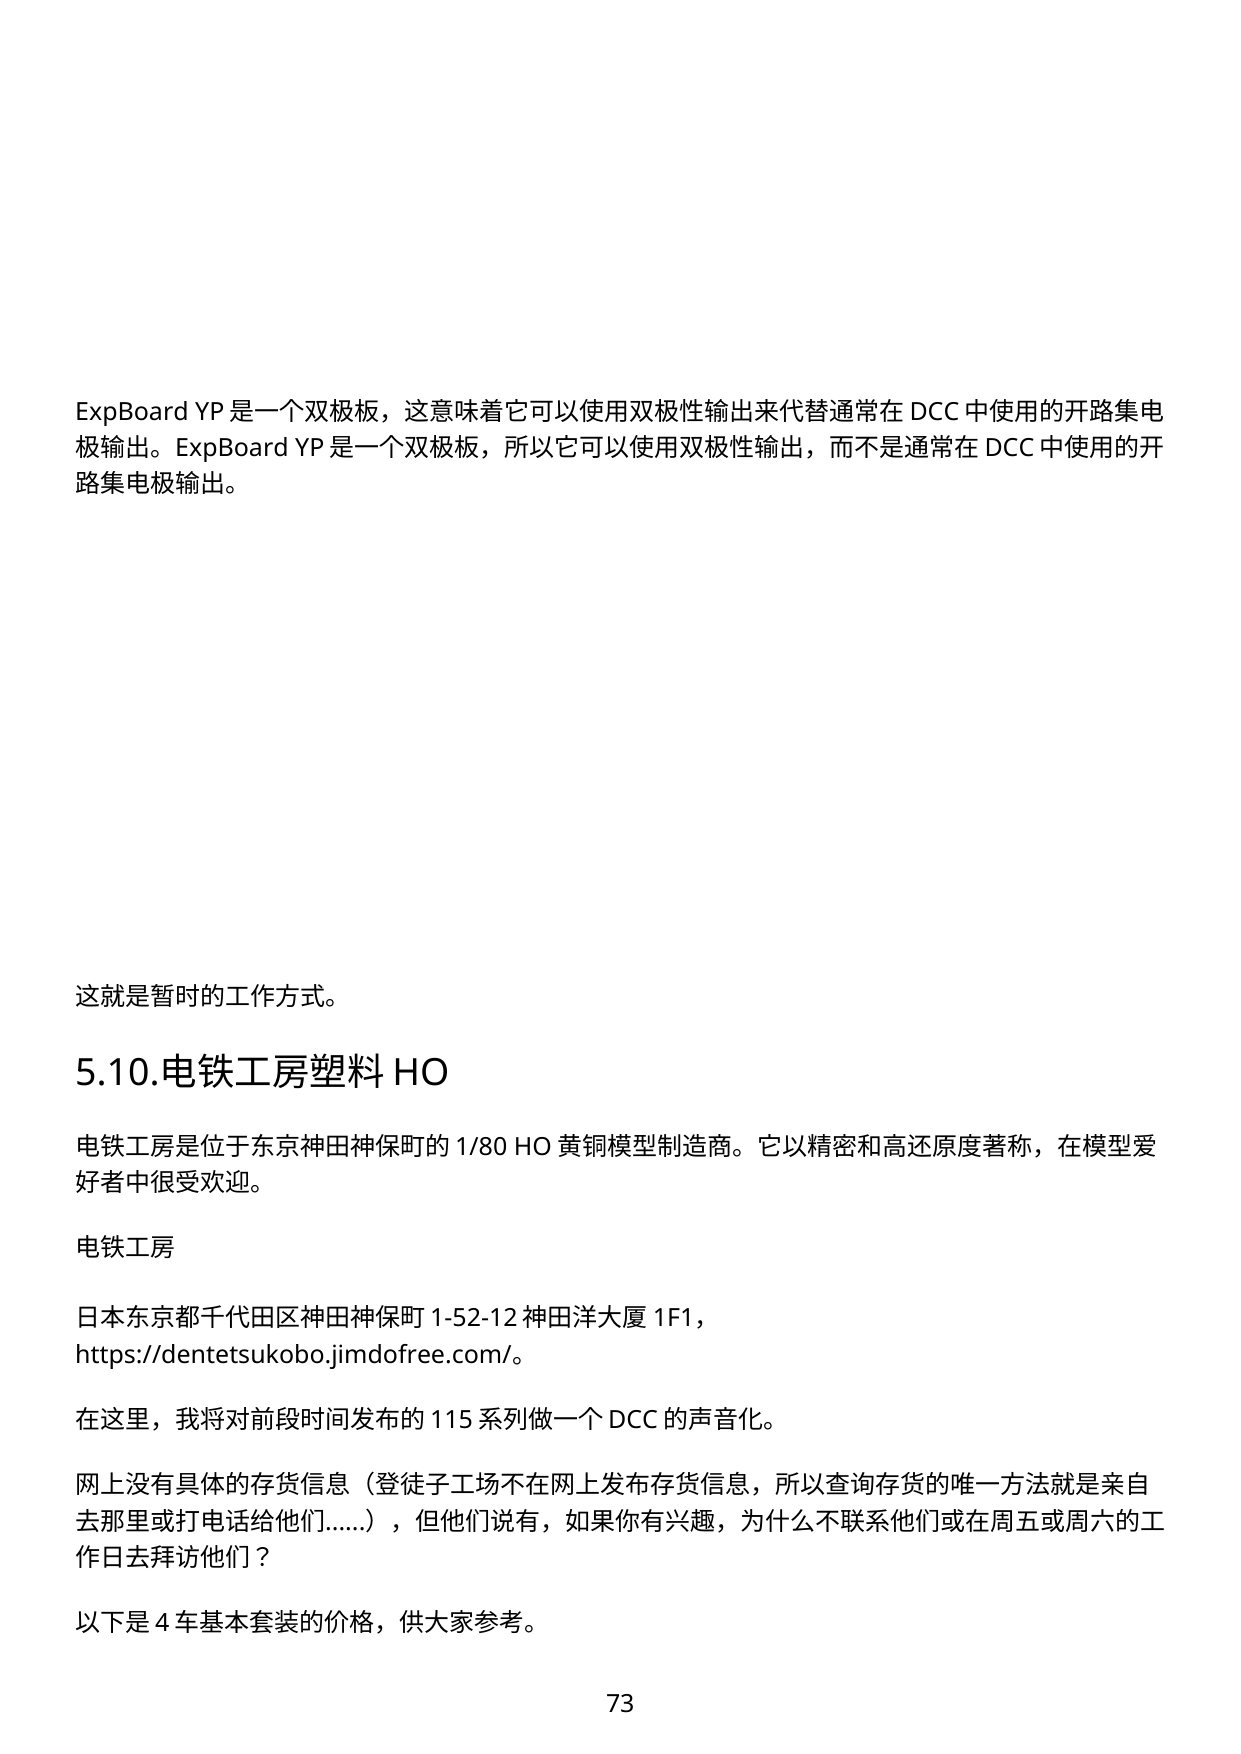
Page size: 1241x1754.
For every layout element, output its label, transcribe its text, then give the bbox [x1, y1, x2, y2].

text 电铁工房是位于东京神田神保町的1/80 HO黄铜模型制造商。它以精密和高还原度著称，在模型爱好者中很受欢迎。 [75, 1126, 1165, 1198]
text 以下是4车基本套装的价格，供大家参考。 [75, 1603, 1165, 1639]
text 电铁工房 日本东京都千代田区神田神保町1-52-12神田洋大厦1F1， https://dentetsukobo.jimdofree.com/。 [75, 1228, 1165, 1370]
text 网上没有具体的存货信息（登徒子工场不在网上发布存货信息，所以查询存货的唯一方法就是亲自去那里或打电话给他们......），但他们说有，如果你有兴趣，为什么不联系他们或在周五或周六的工作日去拜访他们？ [75, 1465, 1165, 1574]
text 在这里，我将对前段时间发布的115系列做一个DCC的声音化。 [75, 1399, 1165, 1436]
text ExpBoard YP是一个双极板，这意味着它可以使用双极性输出来代替通常在DCC中使用的开路集电极输出。ExpBoard YP是一个双极板，所以它可以使用双极性输出，而不是通常在DCC中使用的开路集电极输出。 [75, 391, 1165, 500]
subtitle 5.10.电铁工房塑料HO [75, 1042, 1165, 1097]
text 这就是暂时的工作方式。 [75, 977, 1165, 1013]
